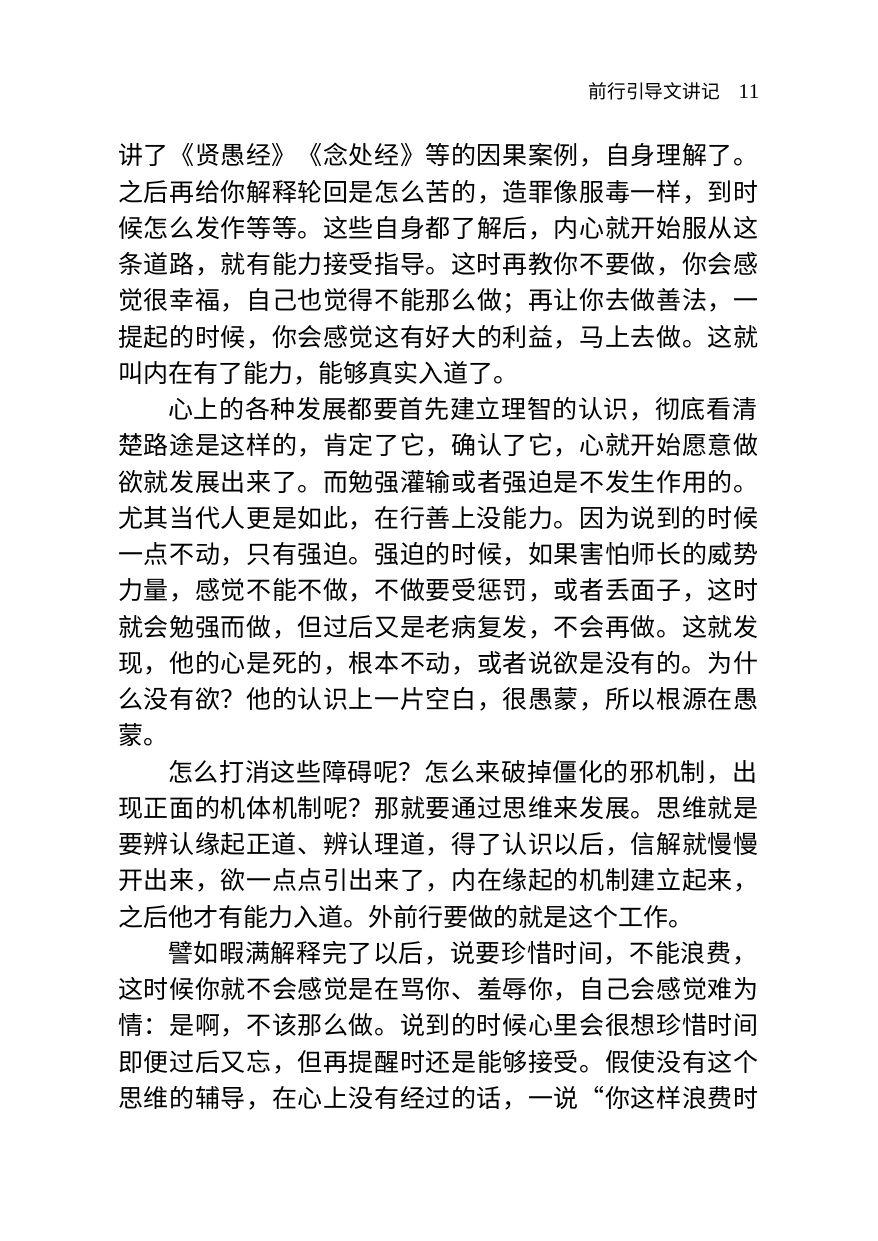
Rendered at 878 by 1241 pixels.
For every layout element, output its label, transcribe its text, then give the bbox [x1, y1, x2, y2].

text 心上的各种发展都要首先建立理智的认识，彻底看清楚路途是这样的，肯定了它，确认了它，心就开始愿意做，欲就发展出来了。而勉强灌输或者强迫是不发生作用的。尤其当代人更是如此，在行善上没能力。因为说到的时候一点不动，只有强迫。强迫的时候，如果害怕师长的威势力量，感觉不能不做，不做要受惩罚，或者丢面子，这时就会勉强而做，但过后又是老病复发，不会再做。这就发现，他的心是死的，根本不动，或者说欲是没有的。为什么没有欲？他的认识上一片空白，很愚蒙，所以根源在愚蒙。 [118, 389, 759, 752]
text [118, 136, 759, 389]
text 怎么打消这些障碍呢？怎么来破掉僵化的邪机制，出现正面的机体机制呢？那就要通过思维来发展。思维就是要辨认缘起正道、辨认理道，得了认识以后，信解就慢慢开出来，欲一点点引出来了，内在缘起的机制建立起来，之后他才有能力入道。外前行要做的就是这个工作。 [118, 752, 759, 933]
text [118, 933, 759, 1114]
